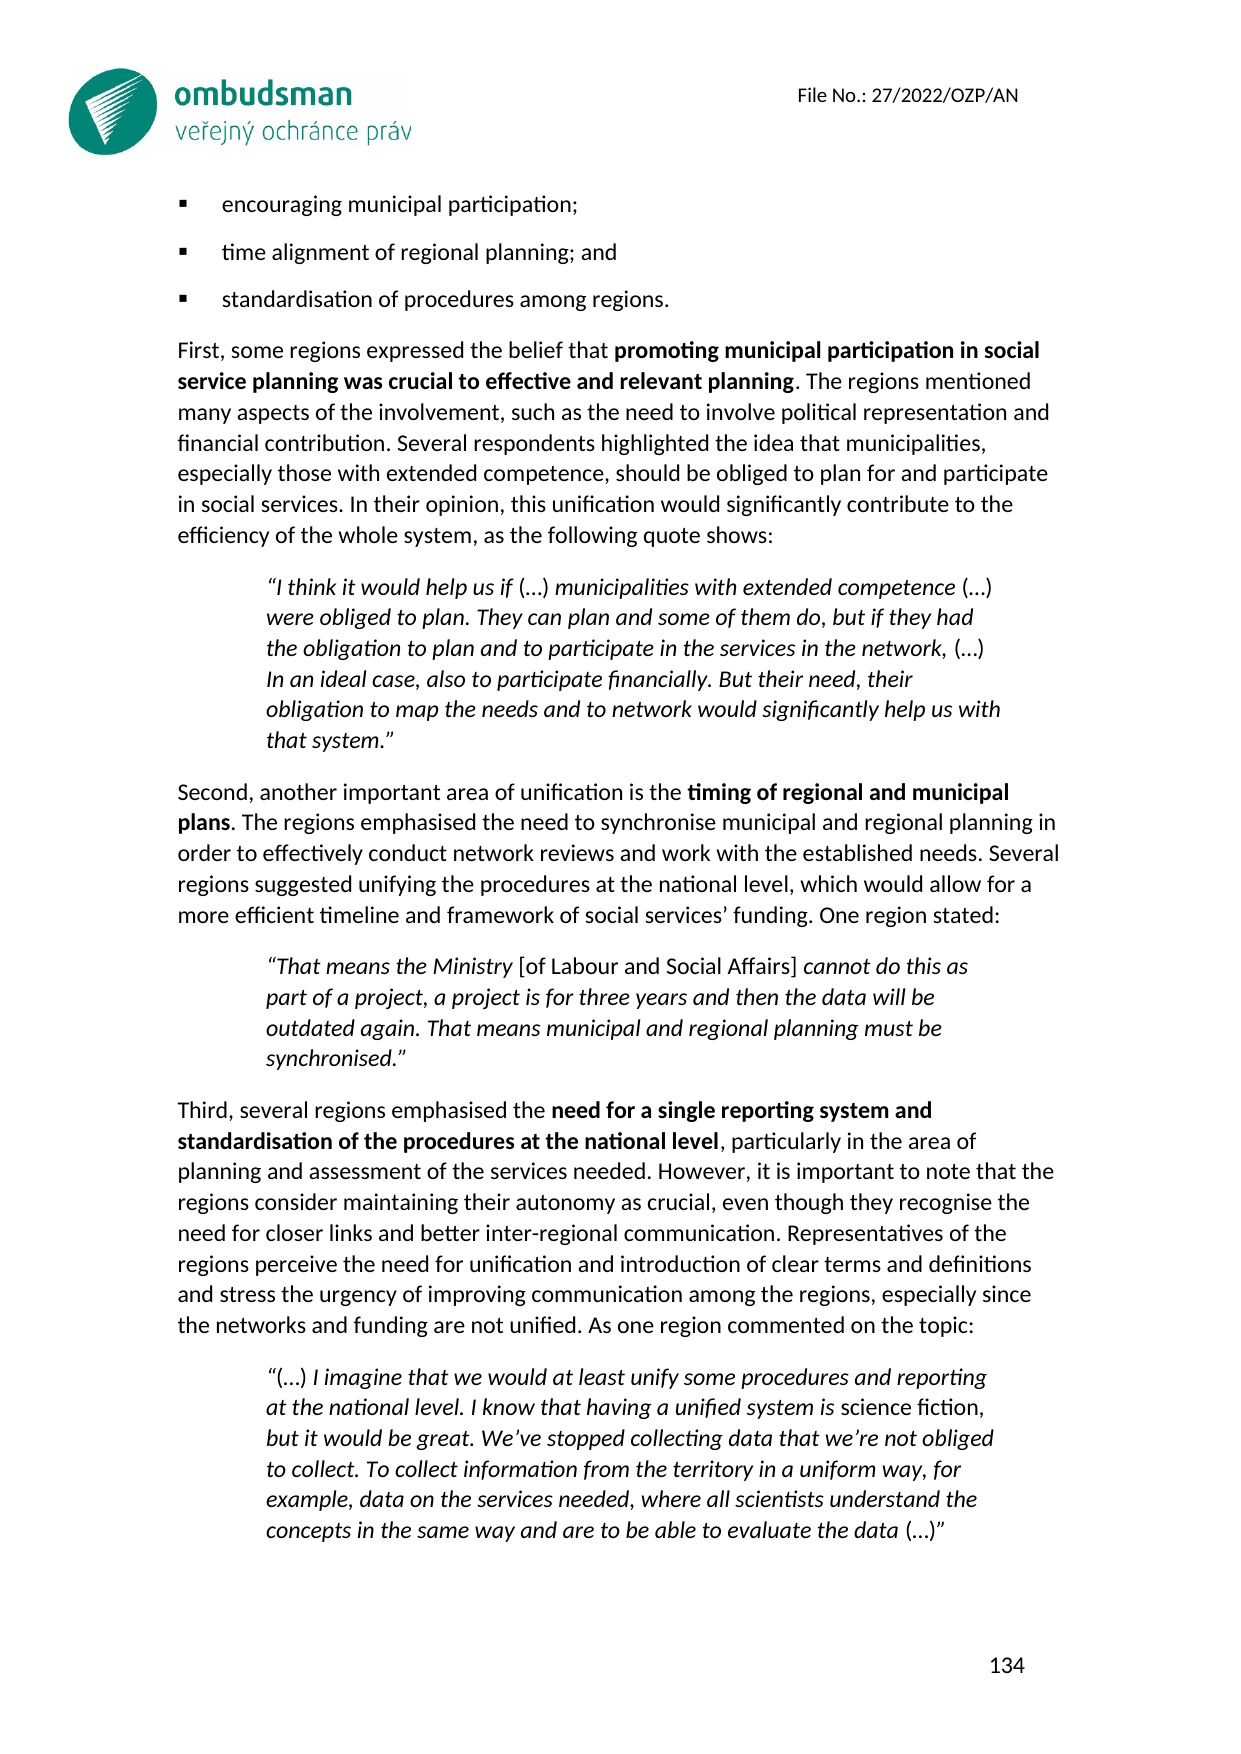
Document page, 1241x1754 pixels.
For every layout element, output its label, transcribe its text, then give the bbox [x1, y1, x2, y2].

list standardisation of procedures among regions. [177, 284, 1063, 313]
list encouraging municipal participation; [177, 189, 1063, 218]
text “I think it would help us if (…) municipalities with extended competence (…) were obliged to plan. They can plan and some of them do, but if they had the obligation to plan and to participate in the services in the network, (…) In an ideal case, also to participate financially. But their need, their obligation to map the needs and to network would significantly help us with that system.” [266, 572, 1004, 754]
text “That means the Ministry [of Labour and Social Affairs] cannot do this as part of a project, a project is for three years and then the data will be outdated again. That means municipal and regional planning must be synchronised.” [266, 951, 1004, 1073]
text “(…) I imagine that we would at least unify some procedures and reporting at the national level. I know that having a unified system is science fiction, but it would be great. We’ve stopped collecting data that we’re not obliged to collect. To collect information from the territory in a uniform way, for example, data on the services needed, where all scientists understand the concepts in the same way and are to be able to evaluate the data (…)” [266, 1362, 1004, 1544]
text Third, several regions emphasised the need for a single reporting system and standardisation of the procedures at the national level, particularly in the area of planning and assessment of the services needed. However, it is important to note that the regions consider maintaining their autonomy as crucial, even though they recognise the need for closer links and better inter-regional communication. Representatives of the regions perceive the need for unification and introduction of clear terms and definitions and stress the urgency of improving communication among the regions, especially since the networks and funding are not unified. As one region commented on the topic: [177, 1095, 1063, 1339]
text First, some regions expressed the belief that promoting municipal participation in social service planning was crucial to effective and relevant planning. The regions mentioned many aspects of the involvement, such as the need to involve political representation and financial contribution. Several respondents highlighted the idea that municipalities, especially those with extended competence, should be obliged to plan for and participate in social services. In their opinion, this unification would significantly contribute to the efficiency of the whole system, as the following quote shows: [177, 336, 1063, 549]
picture [68, 68, 412, 155]
text Second, another important area of unification is the timing of regional and municipal plans. The regions emphasised the need to synchronise municipal and regional planning in order to effectively conduct network reviews and work with the established needs. Several regions suggested unifying the procedures at the national level, which would allow for a more efficient timeline and framework of social services’ funding. One region stated: [177, 777, 1063, 929]
list time alignment of regional planning; and [177, 237, 1063, 266]
